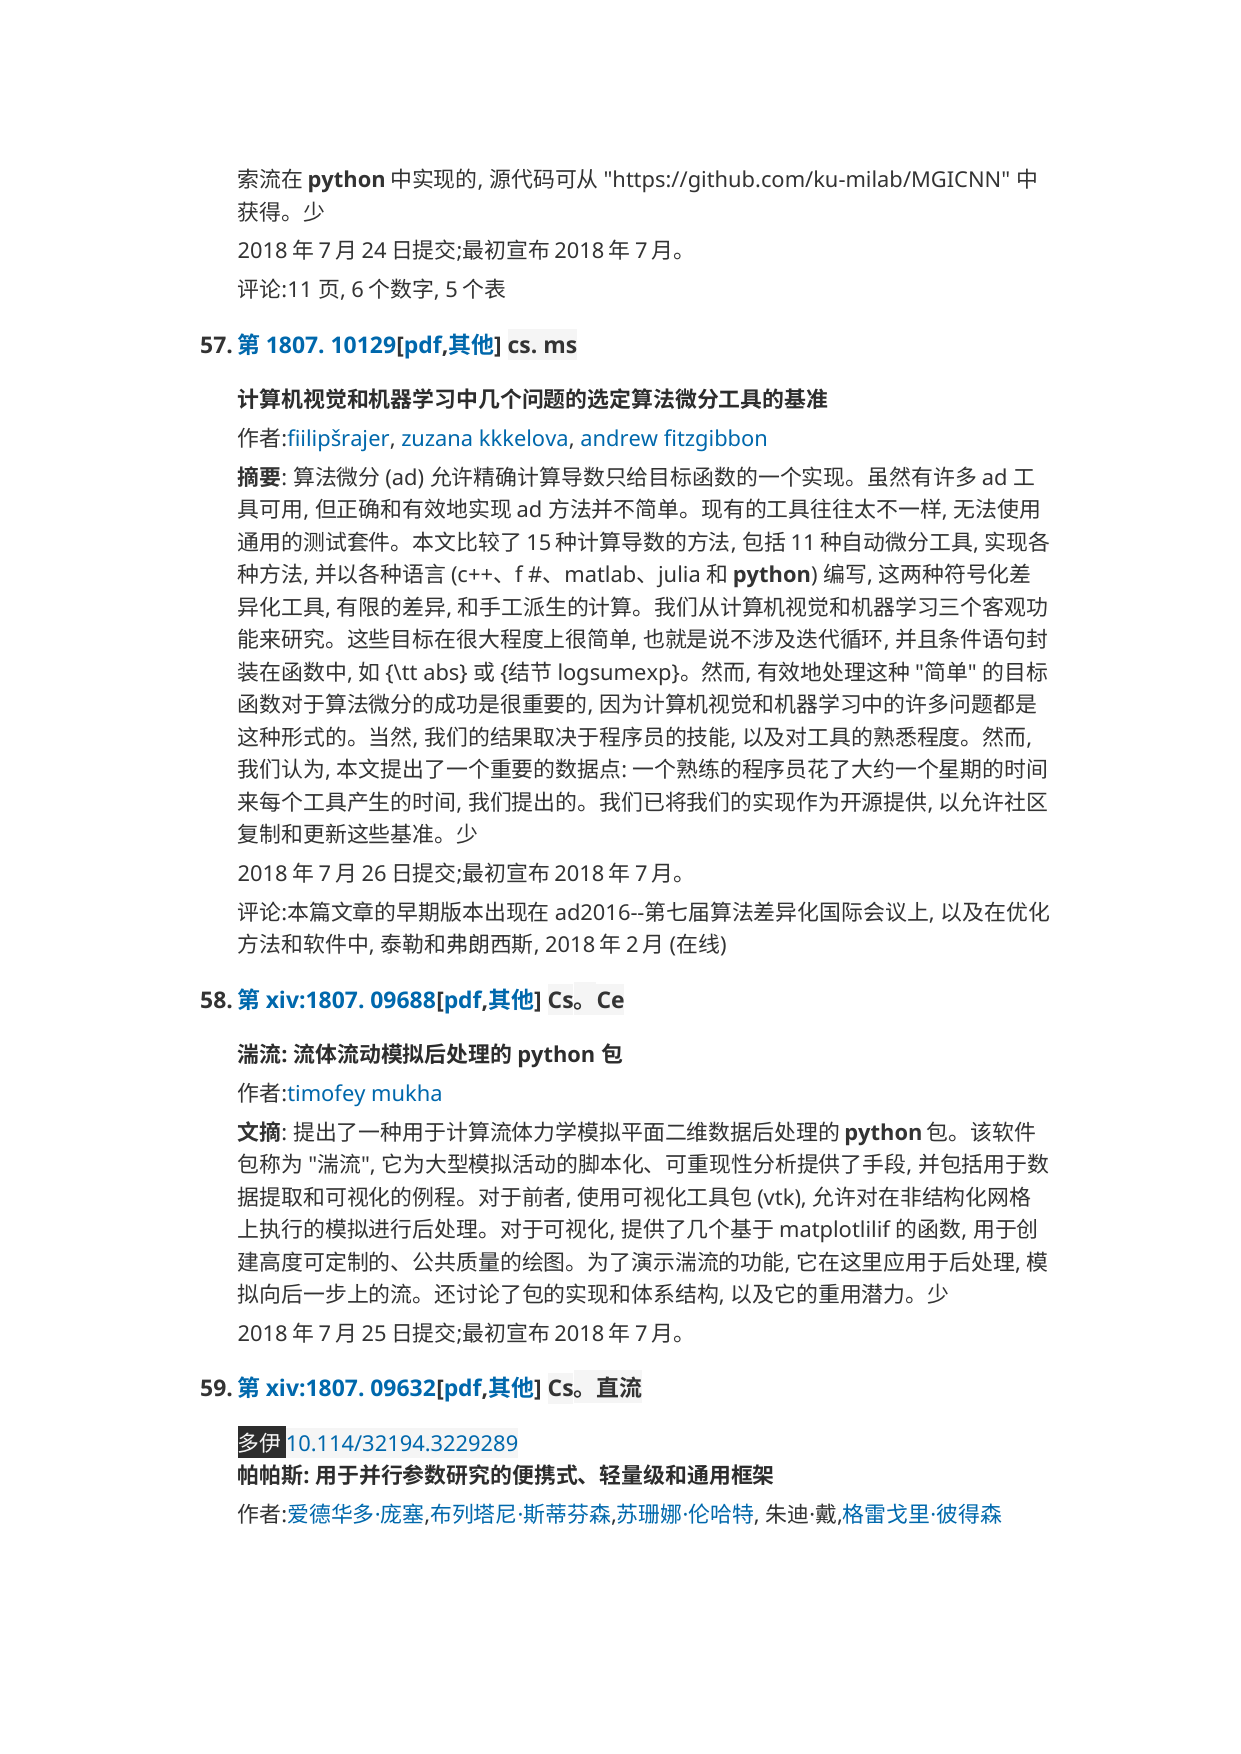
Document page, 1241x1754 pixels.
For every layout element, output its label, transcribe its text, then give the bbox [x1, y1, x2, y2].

text 多伊10.114/32194.3229289 [286, 1426, 1053, 1458]
text 2018年7月24日提交;最初宣布2018年7月。 [237, 233, 1053, 266]
text 文摘: 提出了一种用于计算流体力学模拟平面二维数据后处理的python包。该软件包称为 "湍流", 它为大型模拟活动的脚本化、可重现性分析提供了手段, 并包括用于数据提取和可视化的例程。对于前者, 使用可视化工具包 (vtk), 允许对在非结构化网格上执行的模拟进行后处理。对于可视化, 提供了几个基于 matplotlilif 的函数, 用于创建高度可定制的、公共质量的绘图。为了演示湍流的功能, 它在这里应用于后处理, 模拟向后一步上的流。还讨论了包的实现和体系结构, 以及它的重用潜力。少 [237, 1114, 1053, 1309]
list 第 xiv:1807. 09632[pdf,其他] Cs。直流 [200, 1354, 1053, 1419]
text 2018年7月25日提交;最初宣布2018年7月。 [237, 1316, 1053, 1348]
text 摘要: 算法微分 (ad) 允许精确计算导数只给目标函数的一个实现。虽然有许多 ad 工具可用, 但正确和有效地实现 ad 方法并不简单。现有的工具往往太不一样, 无法使用通用的测试套件。本文比较了15种计算导数的方法, 包括11种自动微分工具, 实现各种方法, 并以各种语言 (c++、f #、matlab、julia 和python) 编写, 这两种符号化差异化工具, 有限的差异, 和手工派生的计算。我们从计算机视觉和机器学习三个客观功能来研究。这些目标在很大程度上很简单, 也就是说不涉及迭代循环, 并且条件语句封装在函数中, 如 {\tt abs} 或 {结节 logsumexp}。然而, 有效地处理这种 "简单" 的目标函数对于算法微分的成功是很重要的, 因为计算机视觉和机器学习中的许多问题都是这种形式的。当然, 我们的结果取决于程序员的技能, 以及对工具的熟悉程度。然而, 我们认为, 本文提出了一个重要的数据点: 一个熟练的程序员花了大约一个星期的时间来每个工具产生的时间, 我们提出的。我们已将我们的实现作为开源提供, 以允许社区复制和更新这些基准。少 [237, 459, 1053, 849]
text 2018年7月26日提交;最初宣布2018年7月。 [237, 856, 1053, 888]
text 作者:爱德华多·庞塞,布列塔尼·斯蒂芬森,苏珊娜·伦哈特, 朱迪·戴,格雷戈里·彼得森 [237, 1497, 1053, 1529]
text 评论:11 页, 6个数字, 5个表 [237, 272, 1053, 304]
text 作者:timofey mukha [237, 1076, 1053, 1108]
text 帕帕斯: 用于并行参数研究的便携式、轻量级和通用框架 [237, 1458, 1053, 1491]
text 计算机视觉和机器学习中几个问题的选定算法微分工具的基准 [237, 382, 1053, 414]
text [237, 162, 1053, 227]
list 第 xiv:1807. 09688[pdf,其他] Cs。Ce [200, 966, 1053, 1031]
text 评论:本篇文章的早期版本出现在 ad2016--第七届算法差异化国际会议上, 以及在优化方法和软件中, 泰勒和弗朗西斯, 2018年2月 (在线) [237, 894, 1053, 959]
text 湍流: 流体流动模拟后处理的 python 包 [237, 1037, 1053, 1069]
text 作者:fiilipšrajer, zuzana kkkelova, andrew fitzgibbon [237, 421, 1053, 453]
list 第 1807. 10129[pdf,其他] cs. ms [200, 311, 1053, 376]
